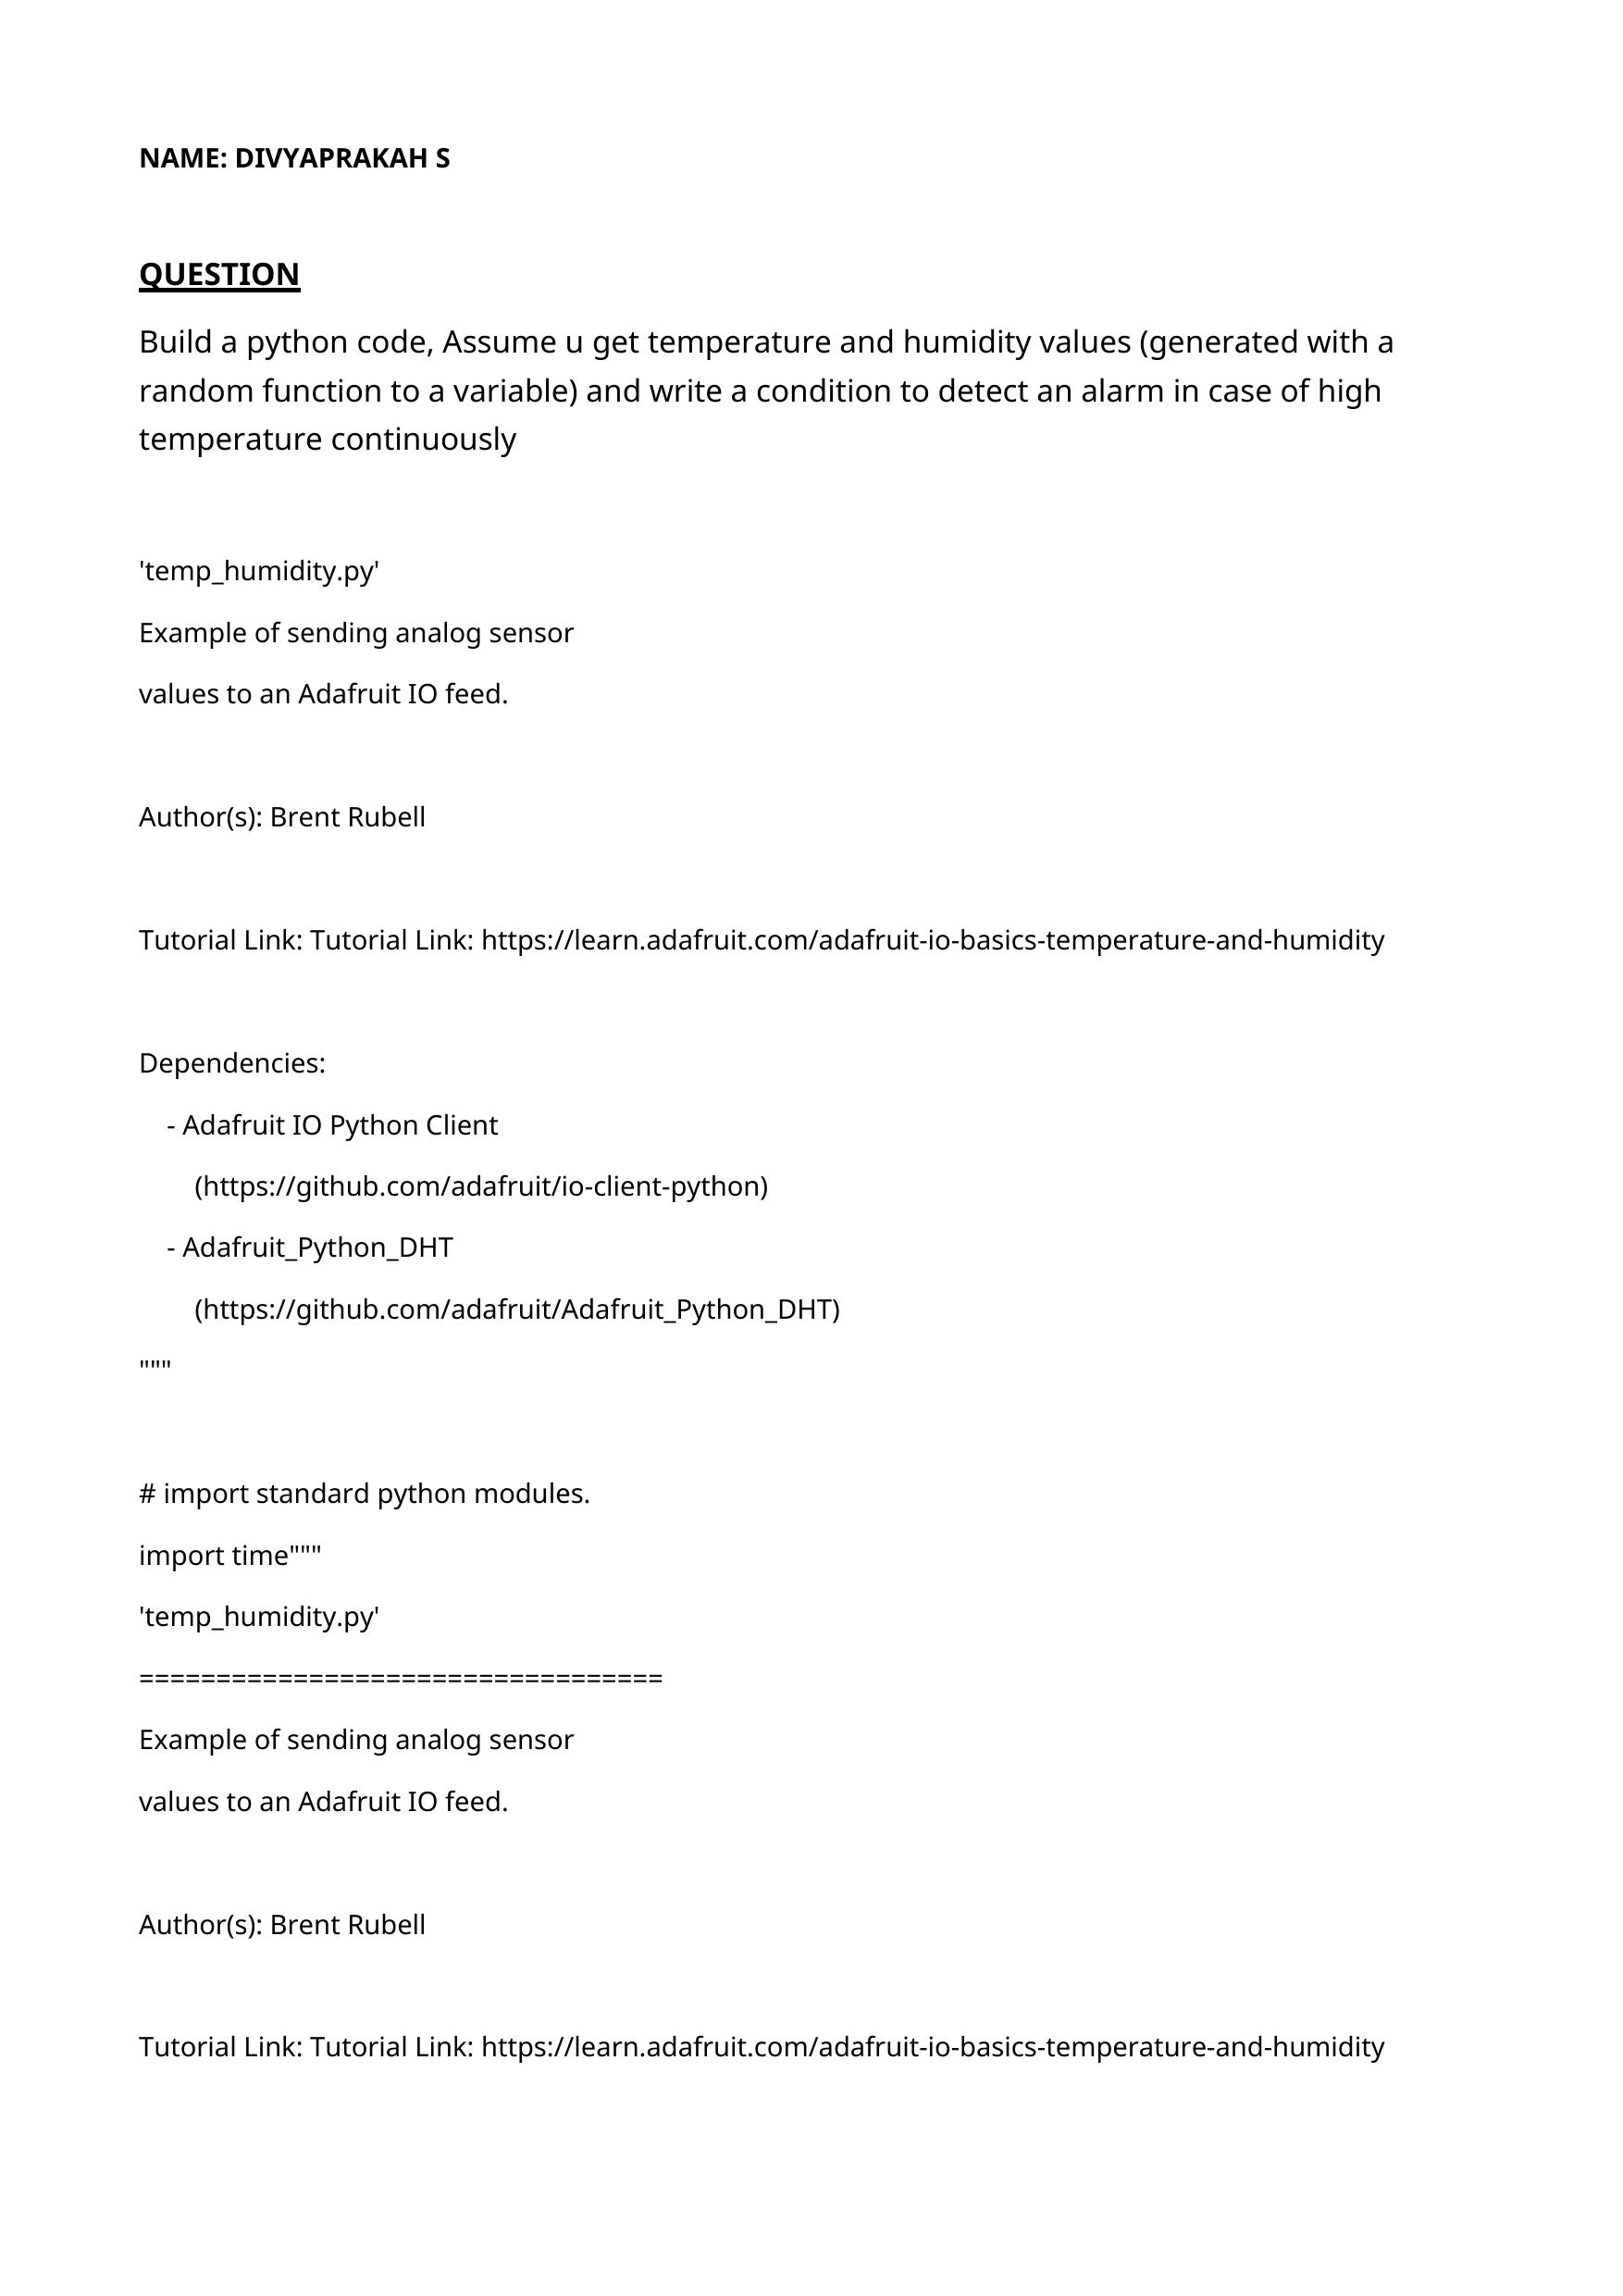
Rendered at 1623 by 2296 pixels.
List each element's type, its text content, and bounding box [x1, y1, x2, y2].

text 'temp_humidity.py' [139, 552, 1484, 589]
text Build a python code, Assume u get temperature and humidity values (generated with a random function to a variable) and write a condition to detect an alarm in case of high temperature continuously [139, 320, 1484, 459]
text import time""" [139, 1536, 1484, 1573]
text - Adafruit_Python_DHT [139, 1229, 1484, 1265]
text Tutorial Link: Tutorial Link: https://learn.adafruit.com/adafruit-io-basics-temperature-and-humidity [139, 921, 1484, 958]
text ================================== [139, 1659, 1484, 1696]
text Tutorial Link: Tutorial Link: https://learn.adafruit.com/adafruit-io-basics-temperature-and-humidity [139, 2029, 1484, 2065]
text (https://github.com/adafruit/io-client-python) [139, 1167, 1484, 1204]
text values to an Adafruit IO feed. [139, 675, 1484, 712]
text 'temp_humidity.py' [139, 1597, 1484, 1634]
text Dependencies: [139, 1044, 1484, 1081]
text """ [139, 1352, 1484, 1388]
text # import standard python modules. [139, 1474, 1484, 1511]
text QUESTION [139, 253, 1484, 295]
text Author(s): Brent Rubell [139, 1905, 1484, 1942]
text (https://github.com/adafruit/Adafruit_Python_DHT) [139, 1290, 1484, 1327]
text values to an Adafruit IO feed. [139, 1782, 1484, 1819]
text Example of sending analog sensor [139, 614, 1484, 651]
text NAME: DIVYAPRAKAH S [139, 139, 1484, 176]
text - Adafruit IO Python Client [139, 1106, 1484, 1142]
text Example of sending analog sensor [139, 1720, 1484, 1757]
text Author(s): Brent Rubell [139, 798, 1484, 835]
